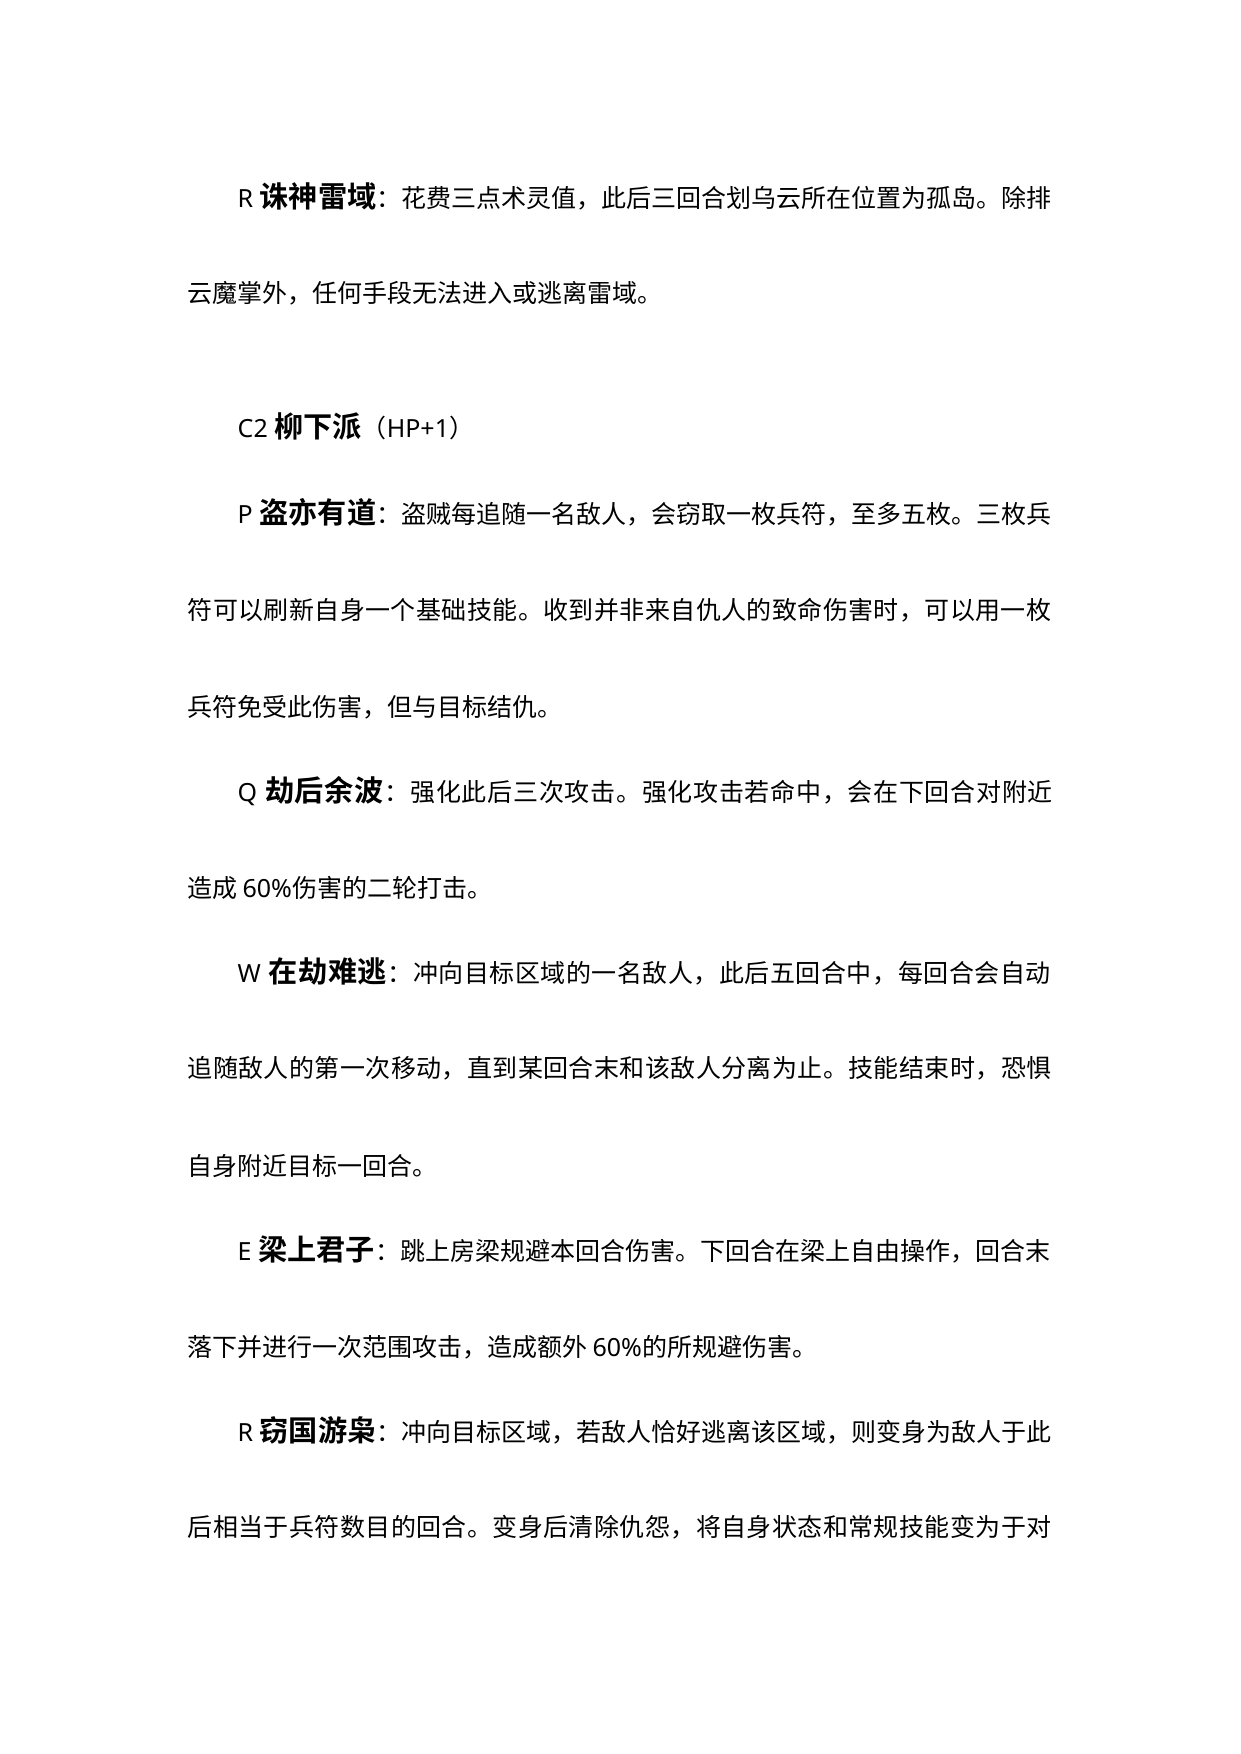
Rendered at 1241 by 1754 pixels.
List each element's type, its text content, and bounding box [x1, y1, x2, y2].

text P 盗亦有道：盗贼每追随一名敌人，会窃取一枚兵符，至多五枚。三枚兵符可以刷新自身一个基础技能。收到并非来自仇人的致命伤害时，可以用一枚兵符免受此伤害，但与目标结仇。 [187, 478, 1053, 738]
text W 在劫难逃：冲向目标区域的一名敌人，此后五回合中，每回合会自动追随敌人的第一次移动，直到某回合末和该敌人分离为止。技能结束时，恐惧自身附近目标一回合。 [187, 937, 1053, 1197]
text E 梁上君子：跳上房梁规避本回合伤害。下回合在梁上自由操作，回合末落下并进行一次范围攻击，造成额外60%的所规避伤害。 [187, 1215, 1053, 1378]
text R 窃国游枭：冲向目标区域，若敌人恰好逃离该区域，则变身为敌人于此后相当于兵符数目的回合。变身后清除仇怨，将自身状态和常规技能变为于对方相同，并保留大招再次释放的机会和无消耗的结仇免死的能力。变身时间结束或大招扑空则散尽兵符回归自身大招前的状态，大招结束。每个敌人仅能变身一次。 [187, 1396, 1053, 1558]
text R 诛神雷域：花费三点术灵值，此后三回合划乌云所在位置为孤岛。除排云魔掌外，任何手段无法进入或逃离雷域。 [187, 162, 1053, 324]
text C2 柳下派（HP+1） [187, 392, 1053, 457]
text Q 劫后余波：强化此后三次攻击。强化攻击若命中，会在下回合对附近造成60%伤害的二轮打击。 [187, 756, 1053, 919]
